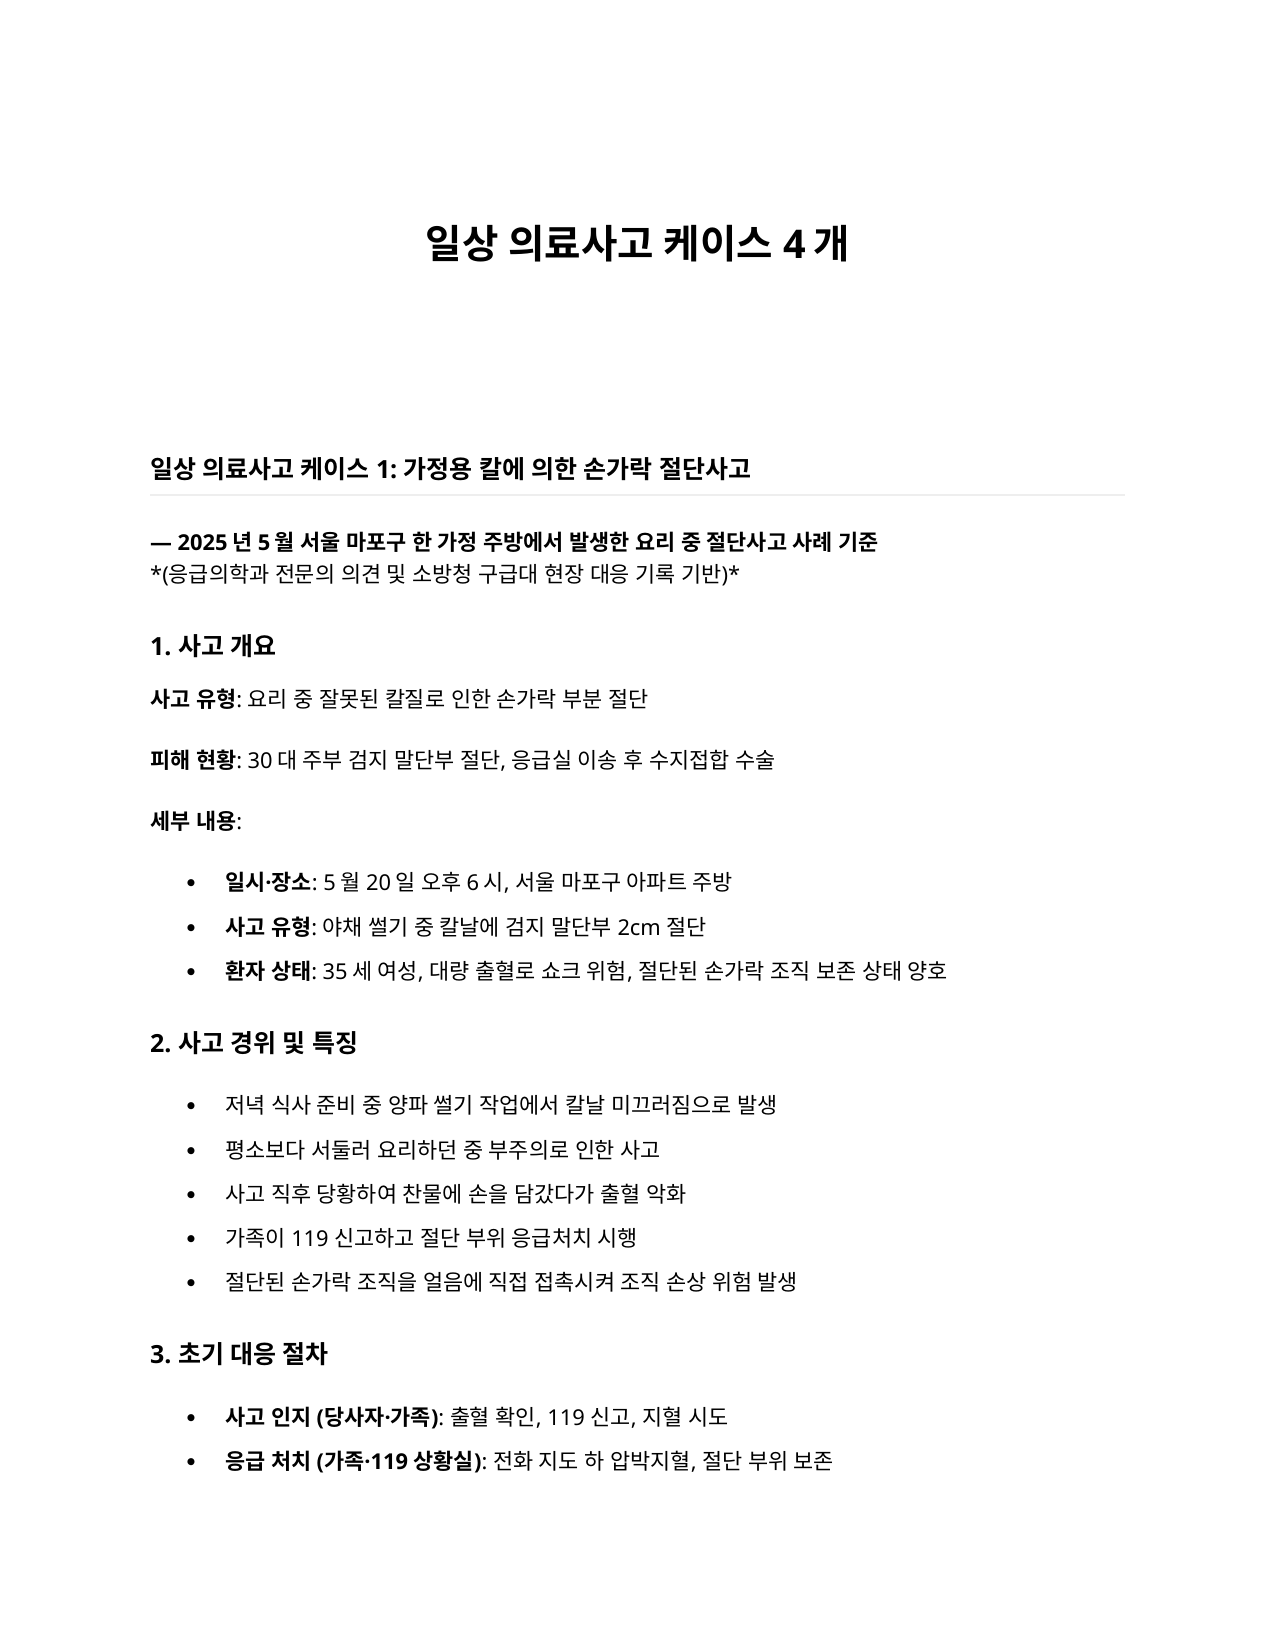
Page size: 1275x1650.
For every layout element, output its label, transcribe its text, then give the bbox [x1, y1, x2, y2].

list 환자 상태: 35세 여성, 대량 출혈로 쇼크 위험, 절단된 손가락 조직 보존 상태 양호 [187, 954, 1125, 986]
text 1. 사고 개요 [150, 626, 1125, 662]
list 사고 인지 (당사자·가족): 출혈 확인, 119 신고, 지혈 시도 [187, 1400, 1125, 1432]
list 평소보다 서둘러 요리하던 중 부주의로 인한 사고 [187, 1133, 1125, 1164]
list 일시·장소: 5월 20일 오후 6시, 서울 마포구 아파트 주방 [187, 865, 1125, 897]
text 2. 사고 경위 및 특징 [150, 1023, 1125, 1059]
list 가족이 119 신고하고 절단 부위 응급처치 시행 [187, 1221, 1125, 1253]
text ― 2025년 5월 서울 마포구 한 가정 주방에서 발생한 요리 중 절단사고 사례 기준 *(응급의학과 전문의 의견 및 소방청 구급대 현장 대응 기록 기반)* [150, 525, 1125, 589]
text 일상 의료사고 케이스 1: 가정용 칼에 의한 손가락 절단사고 [150, 450, 1125, 494]
text 사고 유형: 요리 중 잘못된 칼질로 인한 손가락 부분 절단 [150, 682, 1125, 714]
text 일상 의료사고 케이스 4개 [150, 212, 1125, 270]
list 사고 직후 당황하여 찬물에 손을 담갔다가 출혈 악화 [187, 1177, 1125, 1208]
list 사고 유형: 야채 썰기 중 칼날에 검지 말단부 2cm 절단 [187, 909, 1125, 941]
text 세부 내용: [150, 804, 1125, 836]
list 절단된 손가락 조직을 얼음에 직접 접촉시켜 조직 손상 위험 발생 [187, 1265, 1125, 1297]
text 피해 현황: 30대 주부 검지 말단부 절단, 응급실 이송 후 수지접합 수술 [150, 743, 1125, 775]
list 저녁 식사 준비 중 양파 썰기 작업에서 칼날 미끄러짐으로 발생 [187, 1088, 1125, 1120]
list 응급 처치 (가족·119 상황실): 전화 지도 하 압박지혈, 절단 부위 보존 [187, 1444, 1125, 1476]
text 3. 초기 대응 절차 [150, 1334, 1125, 1371]
